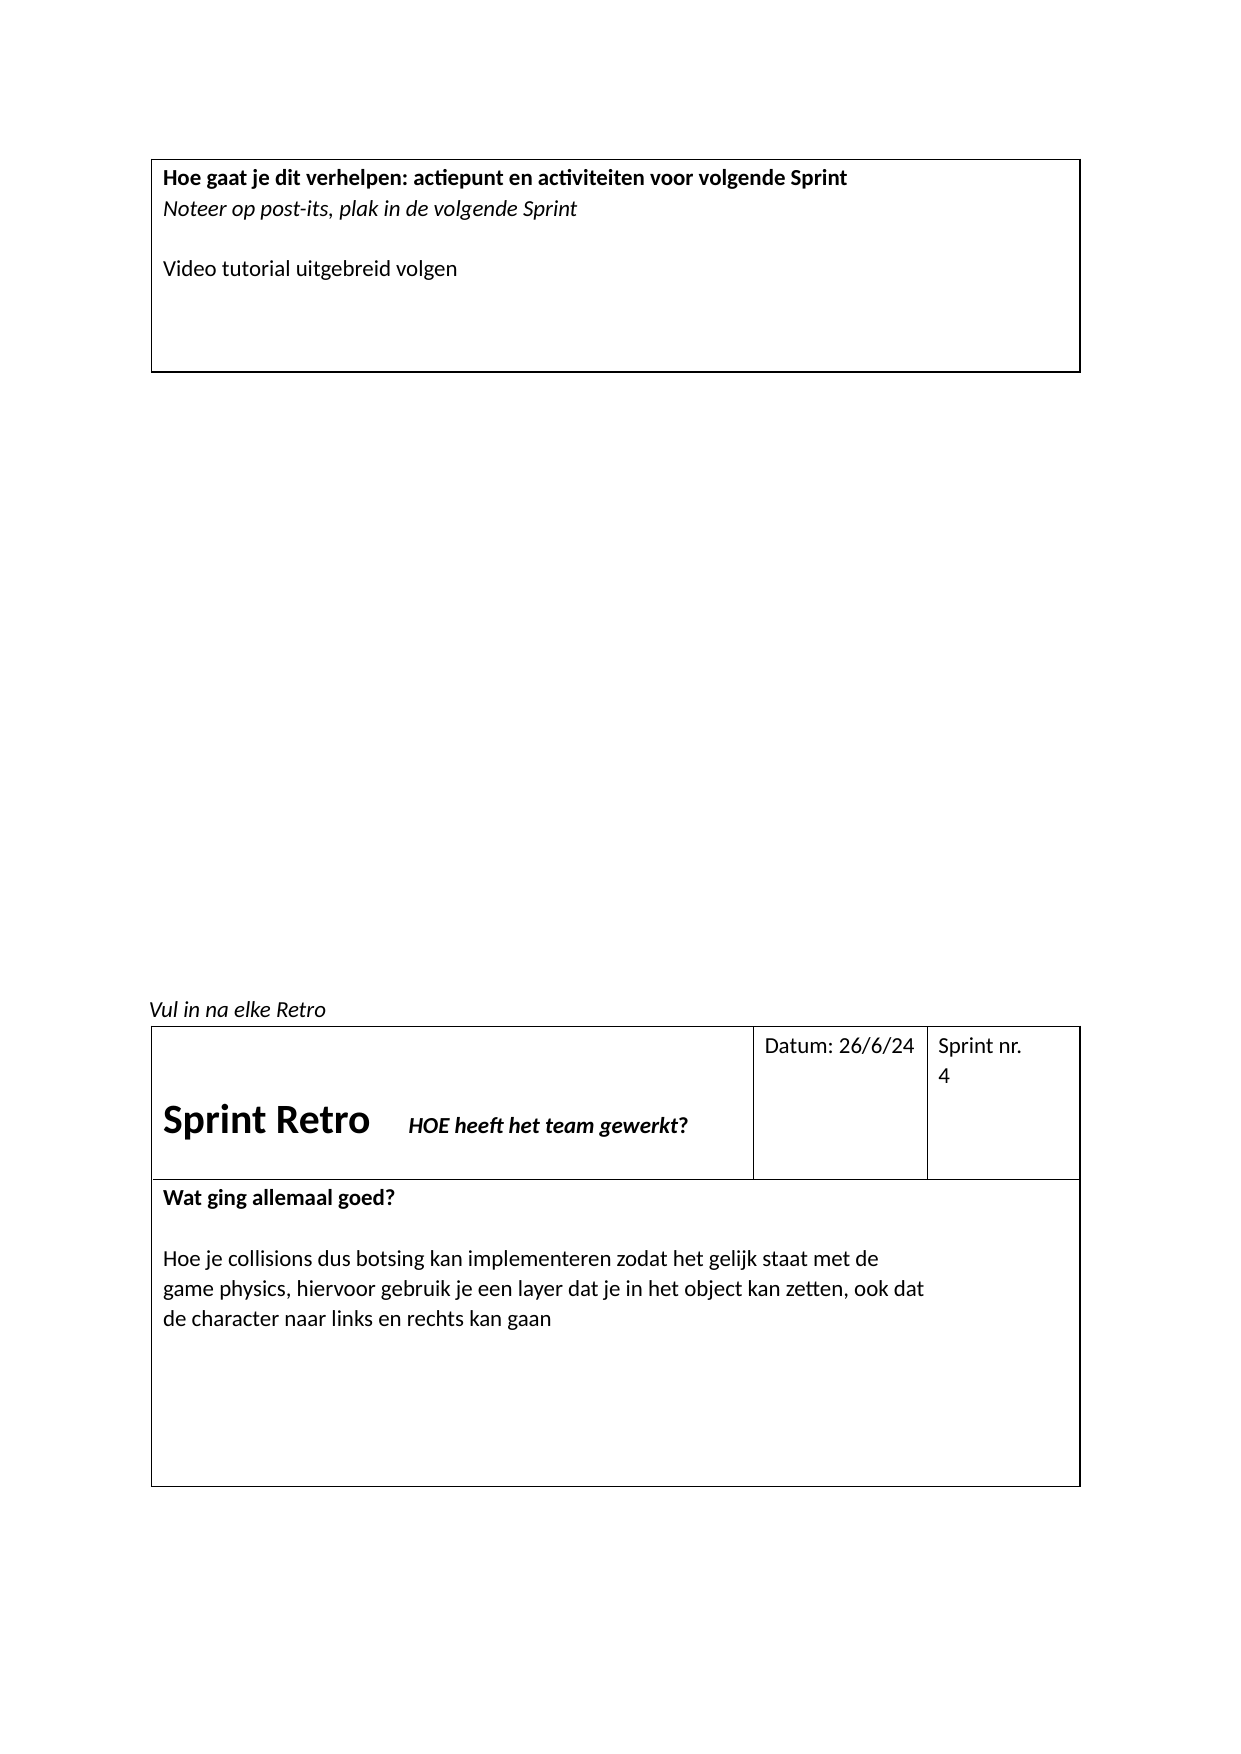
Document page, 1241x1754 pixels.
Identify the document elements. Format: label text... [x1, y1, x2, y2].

table_cell Wat ging allemaal goed? Hoe je collisions dus botsing kan implementeren zodat het gelijk staat met de game physics, hiervoor gebruik je een layer dat je in het object kan zetten, ook dat de character naar links en rechts kan gaan [152, 1180, 927, 1486]
table_cell [927, 1180, 1079, 1486]
table_header Sprint nr. 4 [928, 1027, 1079, 1178]
table_cell Hoe gaat je dit verhelpen: actiepunt en activiteiten voor volgende Sprint Noteer op post-its, plak in de volgende Sprint Video tutorial uitgebreid volgen [152, 160, 1079, 371]
text Vul in na elke Retro [148, 995, 1082, 1023]
table_header Sprint Retro HOE heeft het team gewerkt? [152, 1027, 753, 1178]
table_header Datum: 26/6/24 [754, 1027, 927, 1178]
